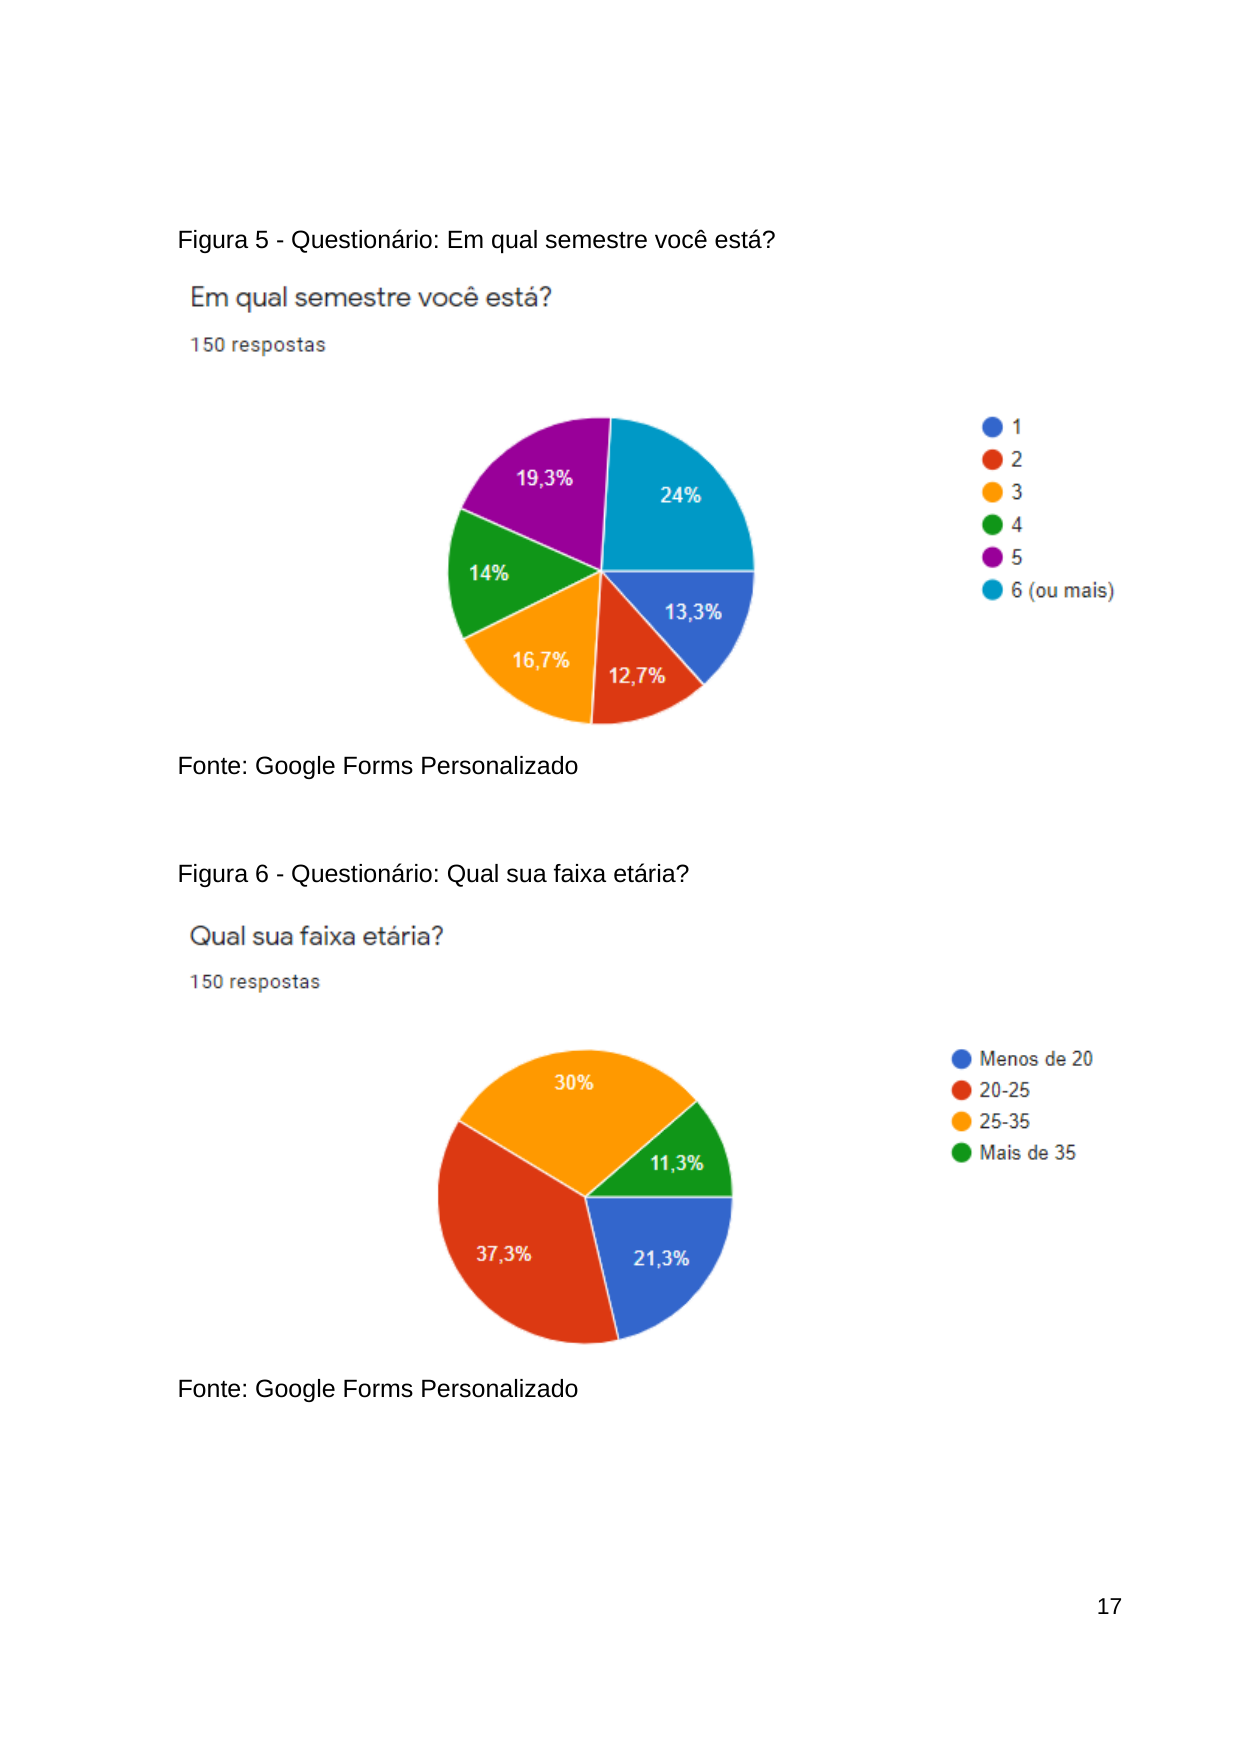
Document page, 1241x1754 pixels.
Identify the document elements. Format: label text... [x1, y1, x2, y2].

text Figura 6 - Questionário: Qual sua faixa etária? [177, 858, 1122, 887]
text Figura 5 - Questionário: Em qual semestre você está? [177, 225, 1122, 254]
text Fonte: Google Forms Personalizado [177, 1374, 1122, 1402]
picture [177, 908, 1121, 1355]
picture [177, 274, 1121, 733]
text Fonte: Google Forms Personalizado [177, 751, 1122, 780]
